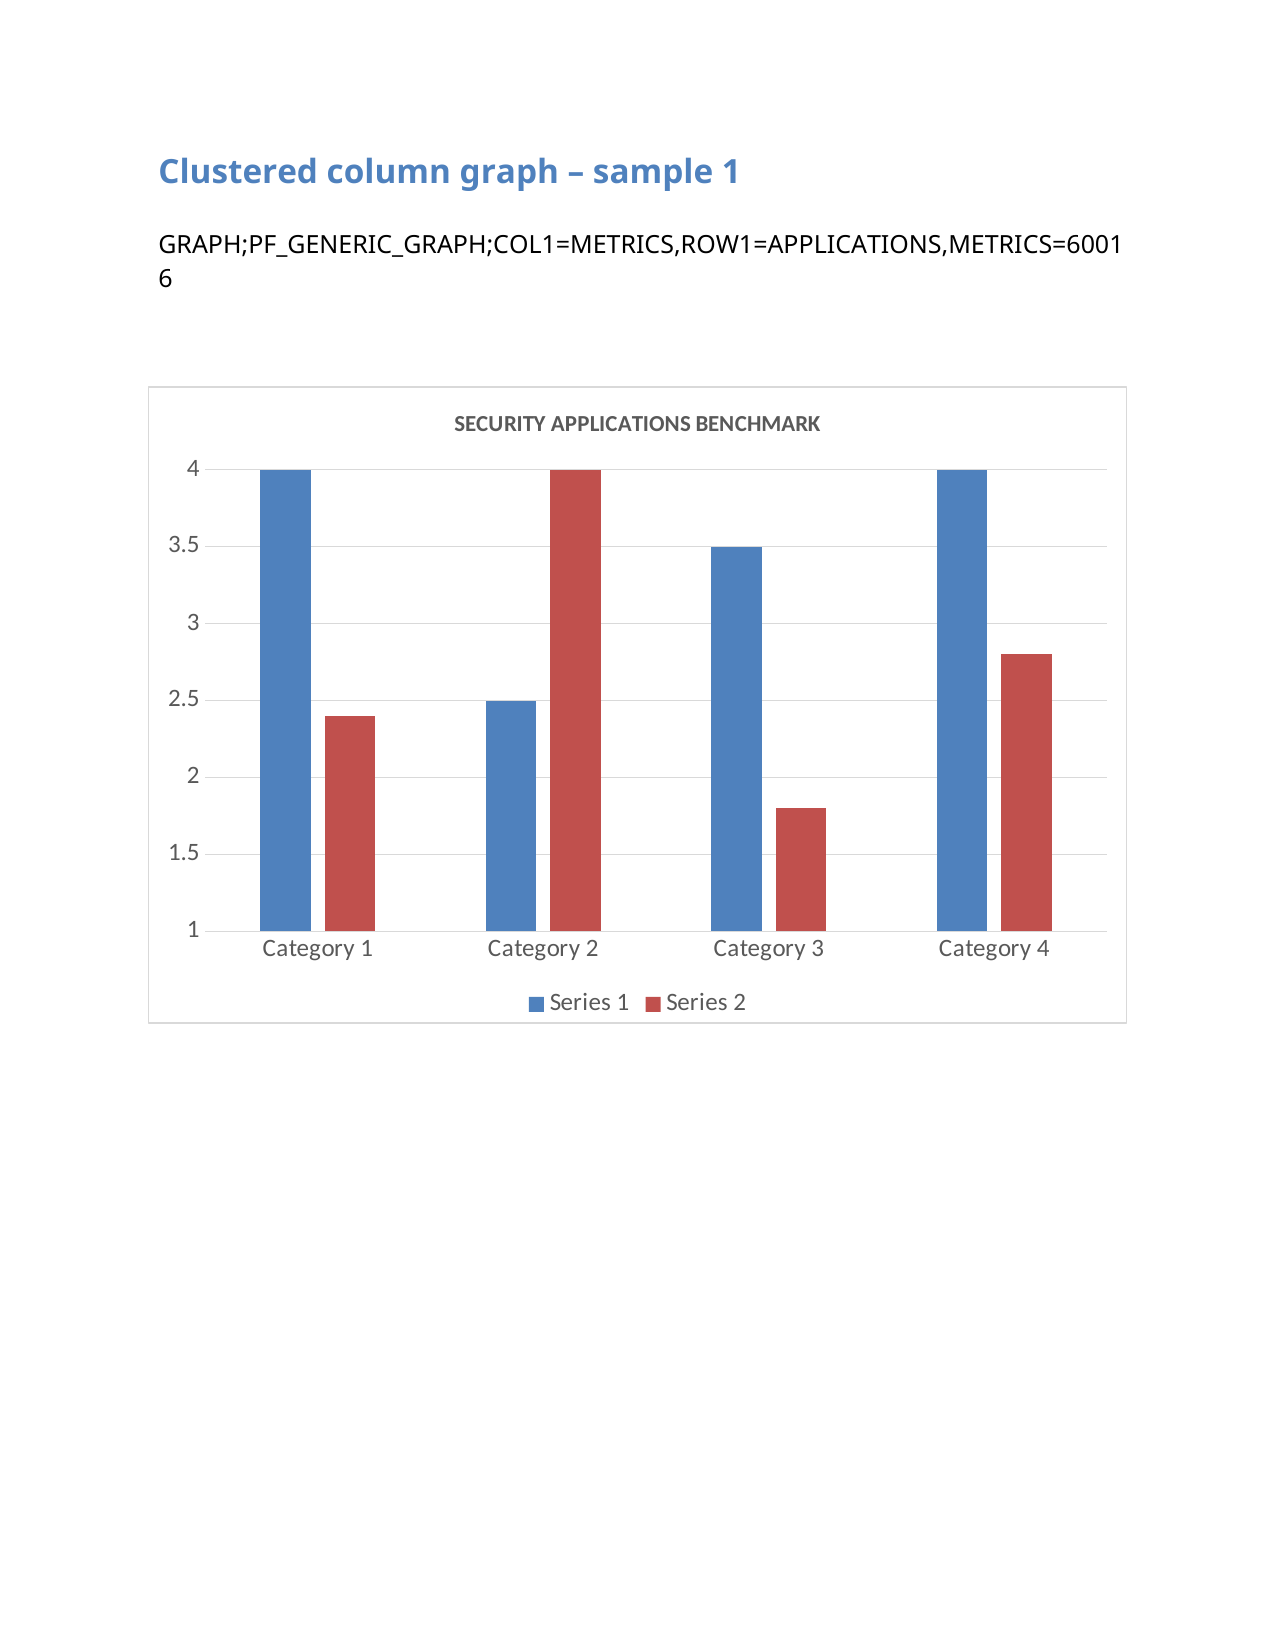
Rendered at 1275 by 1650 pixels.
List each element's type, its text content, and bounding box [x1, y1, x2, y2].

text Clustered column graph – sample 1 [158, 148, 1127, 193]
text GRAPH;PF_GENERIC_GRAPH;COL1=METRICS,ROW1=APPLICATIONS,METRICS=60016 [158, 227, 1127, 295]
